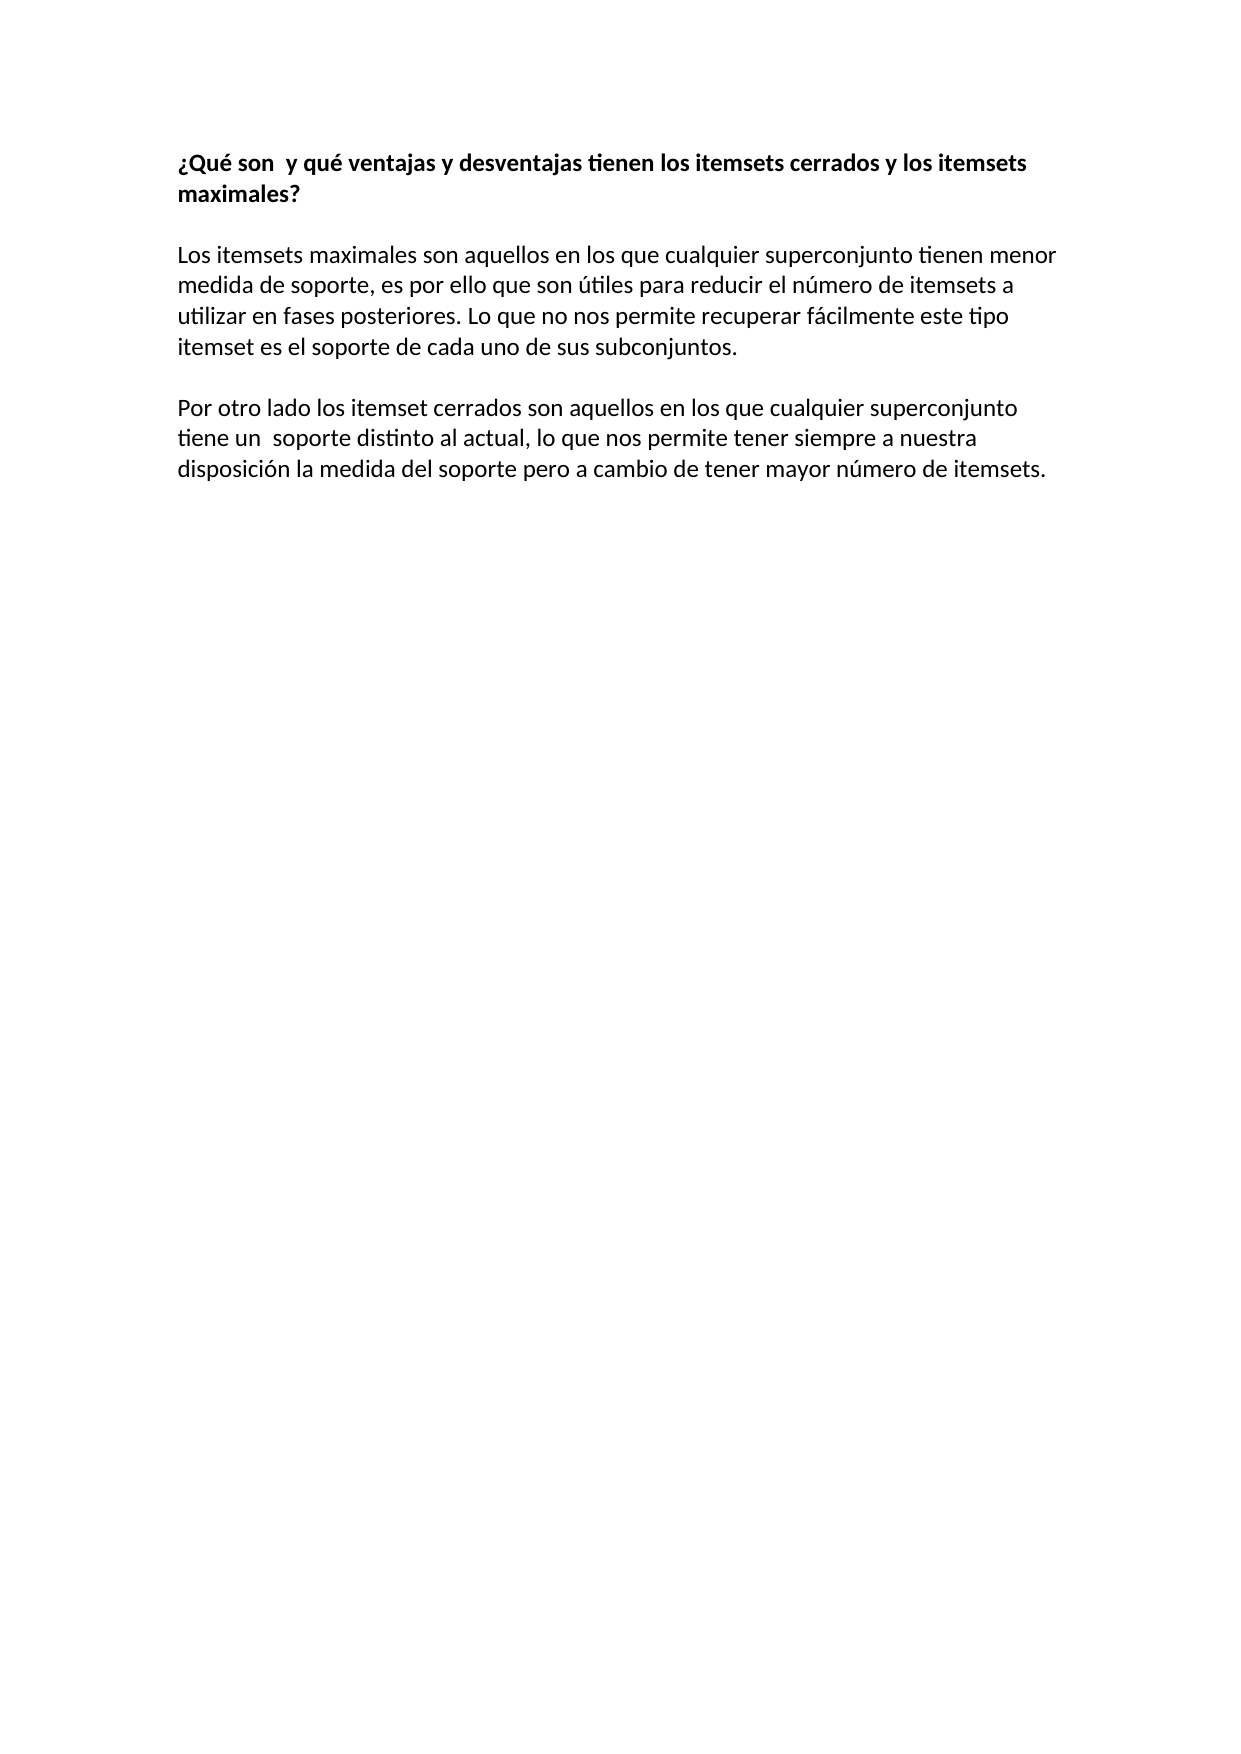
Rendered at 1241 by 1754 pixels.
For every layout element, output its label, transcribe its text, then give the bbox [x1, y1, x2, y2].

text Por otro lado los itemset cerrados son aquellos en los que cualquier superconjunto tiene un soporte distinto al actual, lo que nos permite tener siempre a nuestra disposición la medida del soporte pero a cambio de tener mayor número de itemsets. [177, 392, 1063, 483]
text Los itemsets maximales son aquellos en los que cualquier superconjunto tienen menor medida de soporte, es por ello que son útiles para reducir el número de itemsets a utilizar en fases posteriores. Lo que no nos permite recuperar fácilmente este tipo itemset es el soporte de cada uno de sus subconjuntos. [177, 239, 1063, 361]
text ¿Qué son y qué ventajas y desventajas tienen los itemsets cerrados y los itemsets maximales? [177, 148, 1063, 209]
